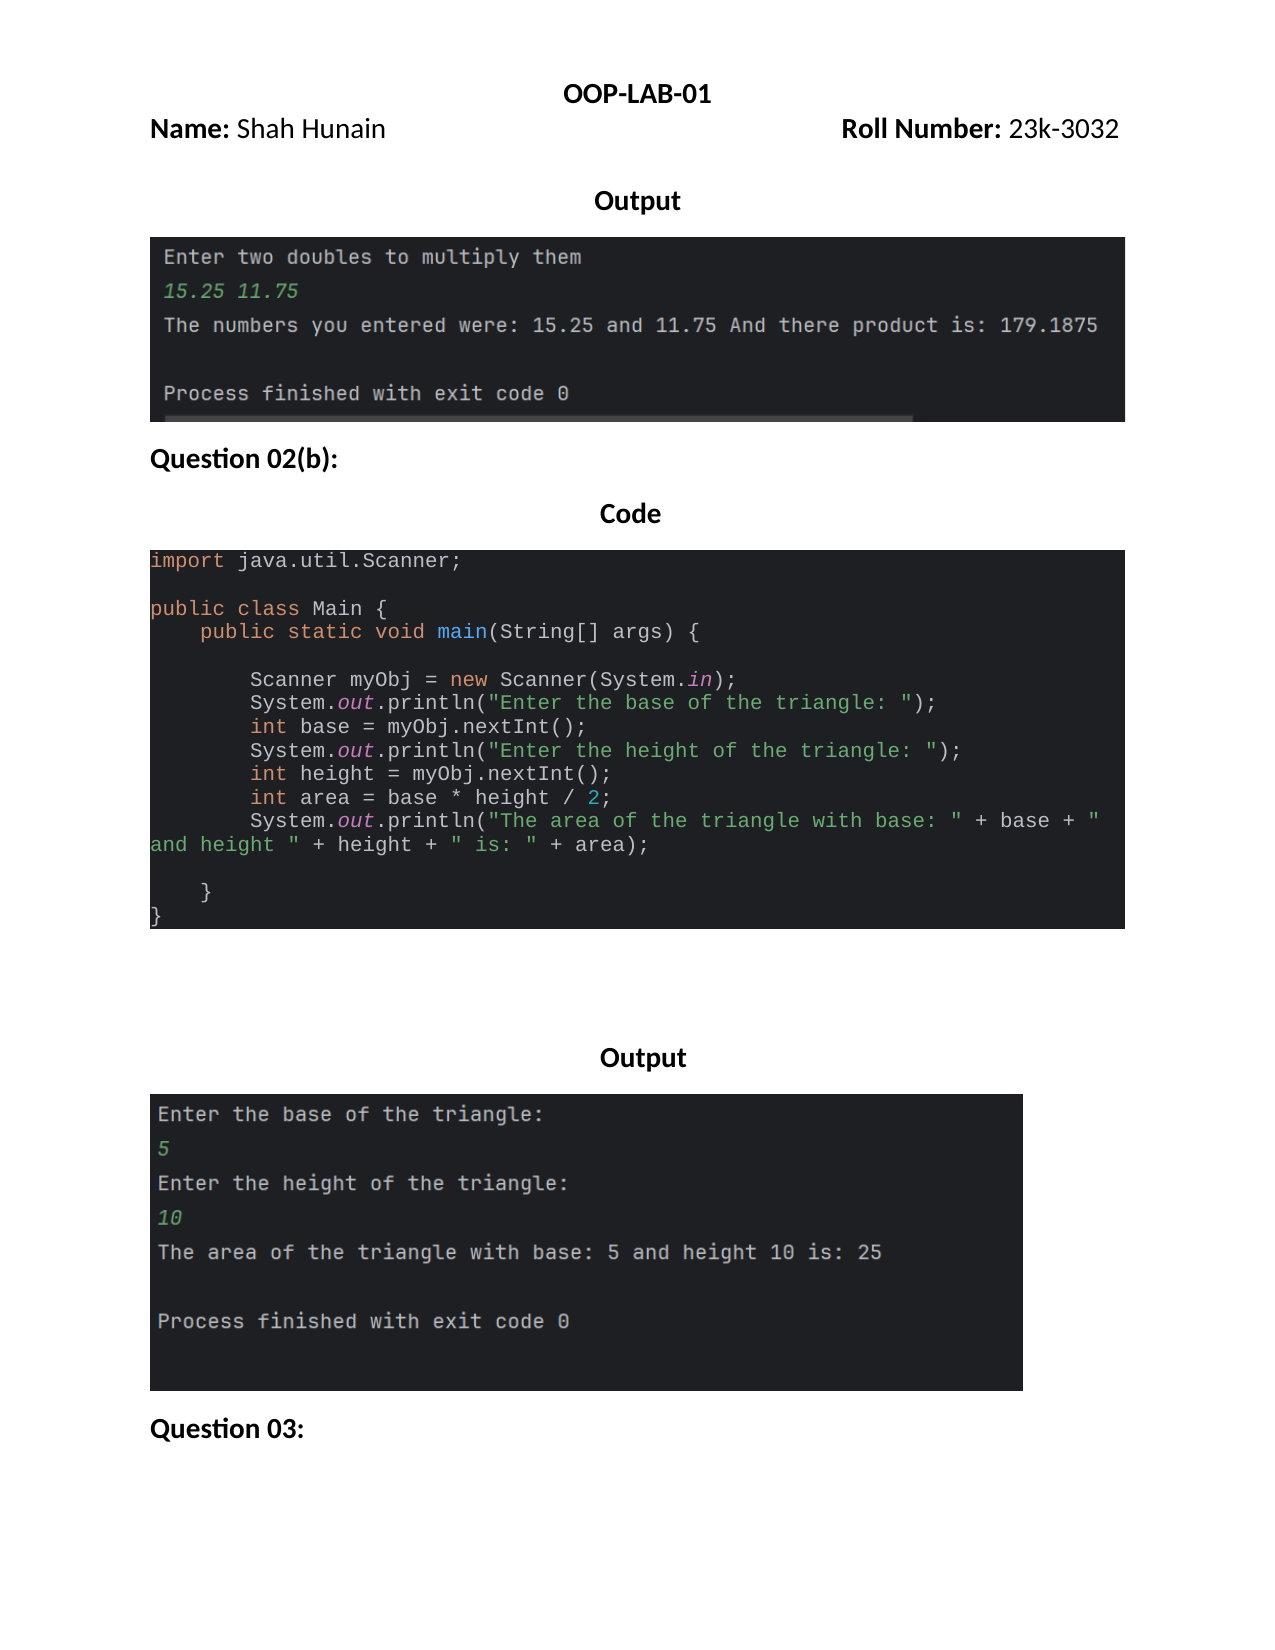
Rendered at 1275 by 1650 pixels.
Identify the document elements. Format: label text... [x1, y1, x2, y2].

text Code [525, 495, 1125, 531]
picture [150, 237, 1125, 422]
text Output [525, 1039, 1125, 1074]
text Question 02(b): [150, 440, 1125, 476]
text Output [150, 182, 1125, 217]
text Question 03: [150, 1410, 1125, 1445]
text import java.util.Scanner; public class Main { public static void main(String[] args) { Scanner myObj = new Scanner(System.in); System.out.println("Enter the base of the triangle: "); int base = myObj.nextInt(); System.out.println("Enter the height of the triangle: "); int height = myObj.nextInt(); int area = base * height / 2; System.out.println("The area of the triangle with base: " + base + " and height " + height + " is: " + area); } } [150, 550, 1125, 929]
picture [150, 1094, 1023, 1391]
